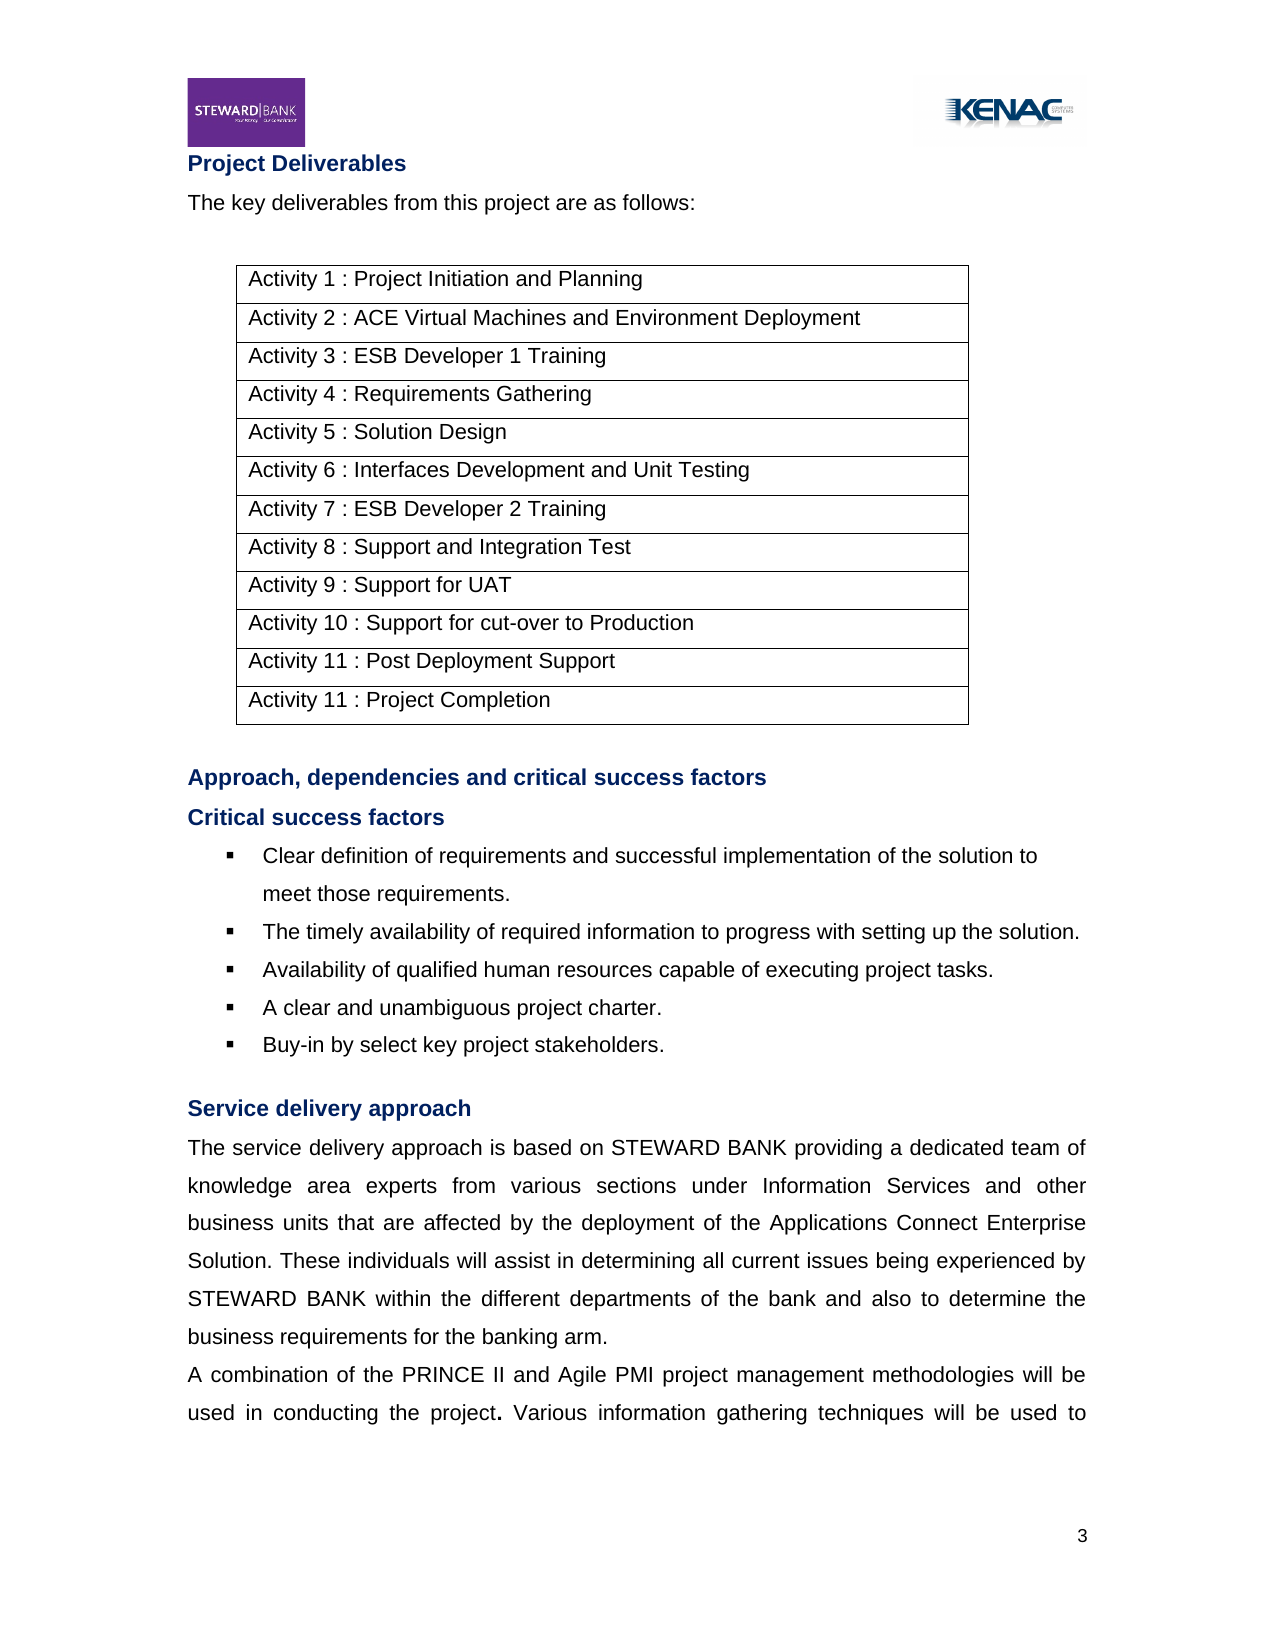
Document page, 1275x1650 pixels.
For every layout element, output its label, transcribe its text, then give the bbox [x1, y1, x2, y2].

table_cell Activity 3 : ESB Developer 1 Training [237, 343, 968, 380]
list Buy-in by select key project stakeholders. [225, 1032, 1087, 1058]
table_cell Activity 8 : Support and Integration Test [237, 534, 968, 571]
list The timely availability of required information to progress with setting up the solution. [225, 919, 1087, 944]
table_cell Activity 11 : Project Completion [237, 687, 968, 724]
subtitle Service delivery approach [187, 1095, 1087, 1122]
list A clear and unambiguous project charter. [225, 994, 1087, 1020]
table_cell Activity 4 : Requirements Gathering [237, 381, 968, 418]
table_cell Activity 5 : Solution Design [237, 419, 968, 456]
picture [187, 78, 306, 147]
table_header Activity 1 : Project Initiation and Planning [237, 266, 968, 303]
subtitle Critical success factors [187, 804, 1087, 830]
picture [912, 75, 1088, 147]
list The key from this project are as follows: [187, 189, 1087, 215]
subtitle Approach, dependencies and critical success factors [187, 764, 1087, 791]
table_cell Activity 10 : Support for cut-over to Production [237, 610, 968, 647]
table_cell Activity 6 : Interfaces Development and Unit Testing [237, 457, 968, 494]
list Availability of qualified human resources capable of executing project tasks. [225, 957, 1087, 982]
table_cell Activity 2 : ACE Virtual Machines and Environment Deployment [237, 304, 968, 342]
subtitle Project Deliverables [187, 150, 1087, 176]
text The service delivery approach is based on STEWARD BANK providing a dedicated team of knowledge area experts from various sections under Information Services and other business units that are affected by the deployment of the Applications Connect Enterprise Solution. These individuals will assist in determining all current issues being experienced by STEWARD BANK within the different departments of the bank and also to determine the business requirements for the banking arm. [187, 1135, 1087, 1349]
list Clear definition of requirements and successful implementation of the solution to meet those requirements. [225, 843, 1087, 906]
table_cell Activity 7 : ESB Developer 2 Training [237, 496, 968, 533]
table_cell Activity 11 : Post Deployment Support [237, 649, 968, 686]
table_cell Activity 9 : Support for UAT [237, 572, 968, 609]
